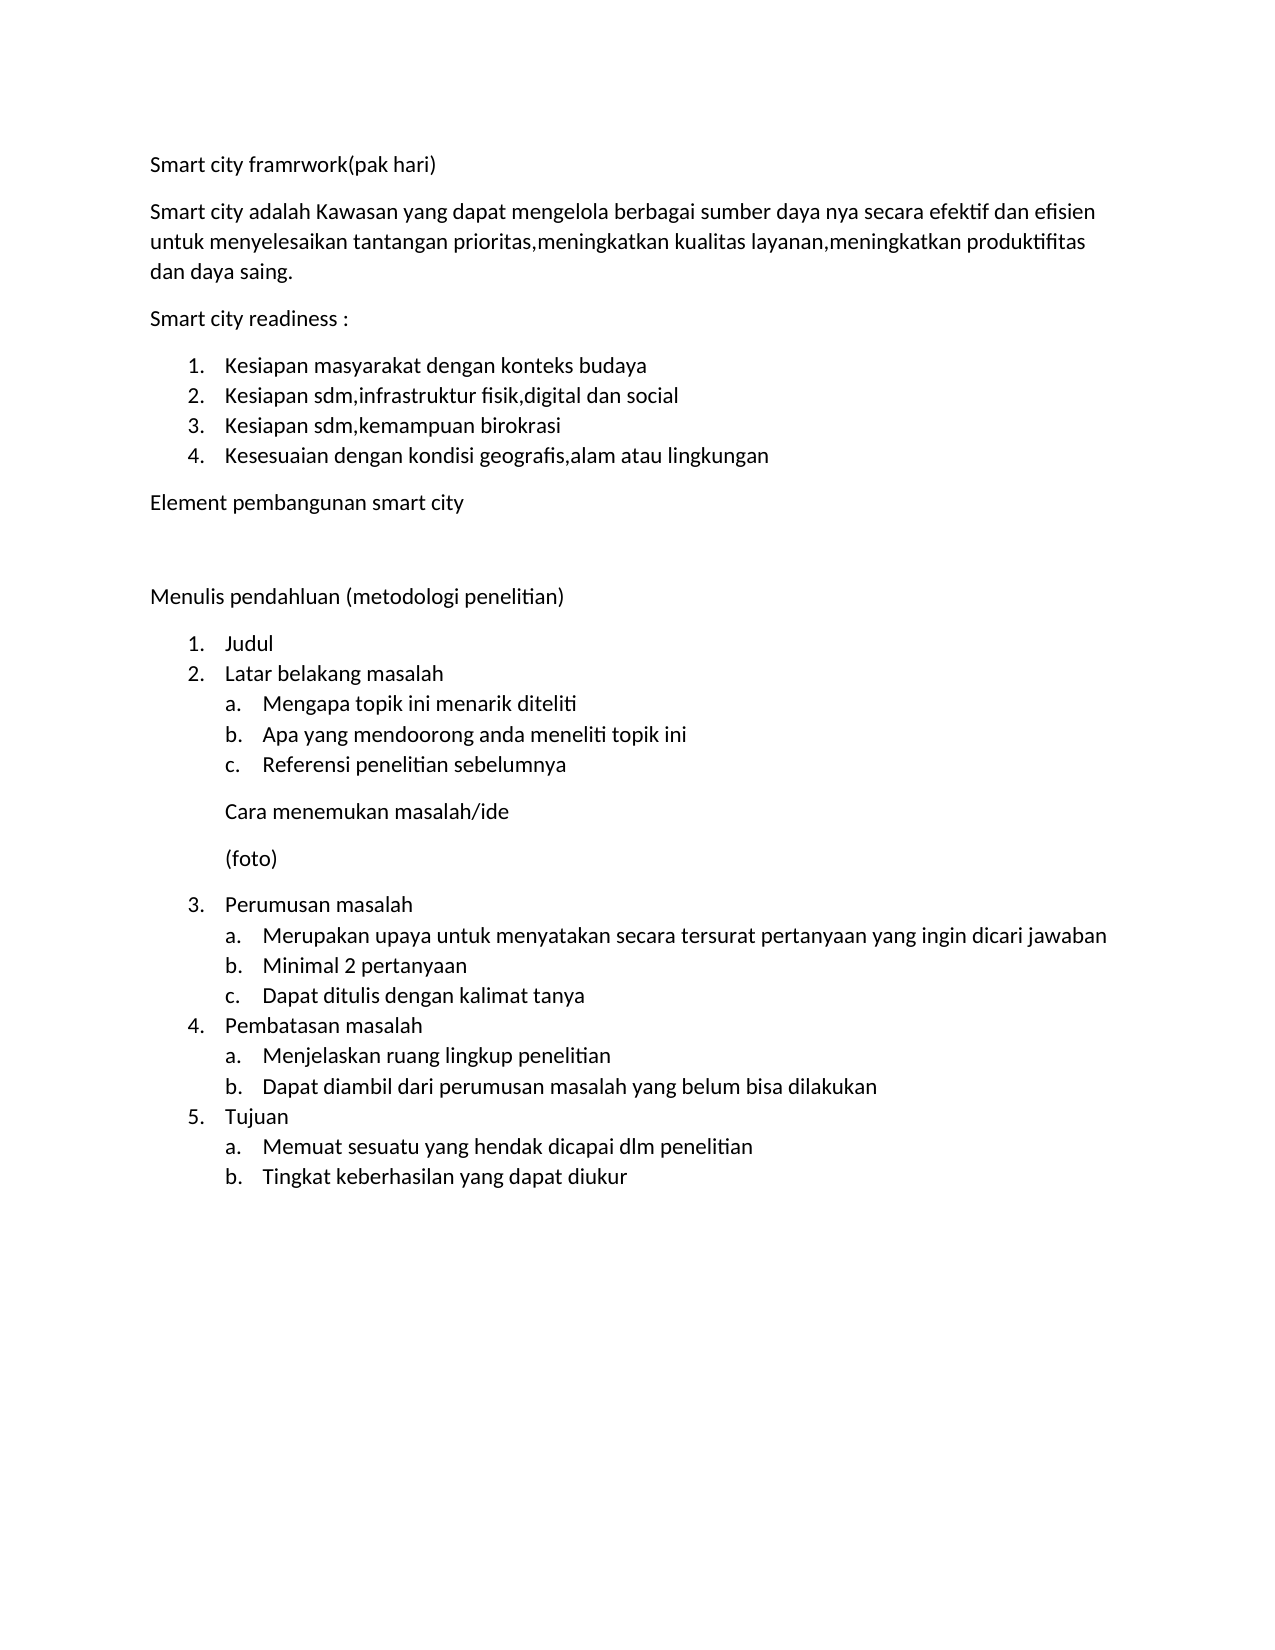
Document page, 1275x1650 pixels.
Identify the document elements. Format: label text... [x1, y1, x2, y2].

list Merupakan upaya untuk menyatakan secara tersurat pertanyaan yang ingin dicari jawaban [225, 921, 1125, 949]
list Judul [187, 629, 1125, 657]
list Tujuan [187, 1102, 1125, 1130]
list Kesiapan sdm,kemampuan birokrasi [187, 411, 1125, 439]
list Menjelaskan ruang lingkup penelitian [225, 1042, 1125, 1070]
list Perumusan masalah [187, 891, 1125, 919]
list Dapat diambil dari perumusan masalah yang belum bisa dilakukan [225, 1072, 1125, 1100]
list Mengapa topik ini menarik diteliti [225, 689, 1125, 718]
list Kesiapan sdm,infrastruktur fisik,digital dan social [187, 381, 1125, 409]
text Element pembangunan smart city [150, 488, 1125, 517]
list Pembatasan masalah [187, 1011, 1125, 1039]
list Minimal 2 pertanyaan [225, 951, 1125, 979]
list Tingkat keberhasilan yang dapat diukur [225, 1162, 1125, 1191]
text Smart city framrwork(pak hari) [150, 150, 1125, 178]
list Kesesuaian dengan kondisi geografis,alam atau lingkungan [187, 442, 1125, 470]
list Memuat sesuatu yang hendak dicapai dlm penelitian [225, 1132, 1125, 1160]
list Referensi penelitian sebelumnya [225, 750, 1125, 778]
text Menulis pendahluan (metodologi penelitian) [150, 582, 1125, 610]
text (foto) [225, 844, 1125, 872]
text Smart city readiness : [150, 304, 1125, 332]
list Dapat ditulis dengan kalimat tanya [225, 981, 1125, 1009]
list Apa yang mendoorong anda meneliti topik ini [225, 720, 1125, 748]
text Cara menemukan masalah/ide [225, 797, 1125, 825]
list Kesiapan masyarakat dengan konteks budaya [187, 351, 1125, 379]
list Latar belakang masalah [187, 659, 1125, 687]
text Smart city adalah Kawasan yang dapat mengelola berbagai sumber daya nya secara efektif dan efisien untuk menyelesaikan tantangan prioritas,meningkatkan kualitas layanan,meningkatkan produktifitas dan daya saing. [150, 197, 1125, 285]
